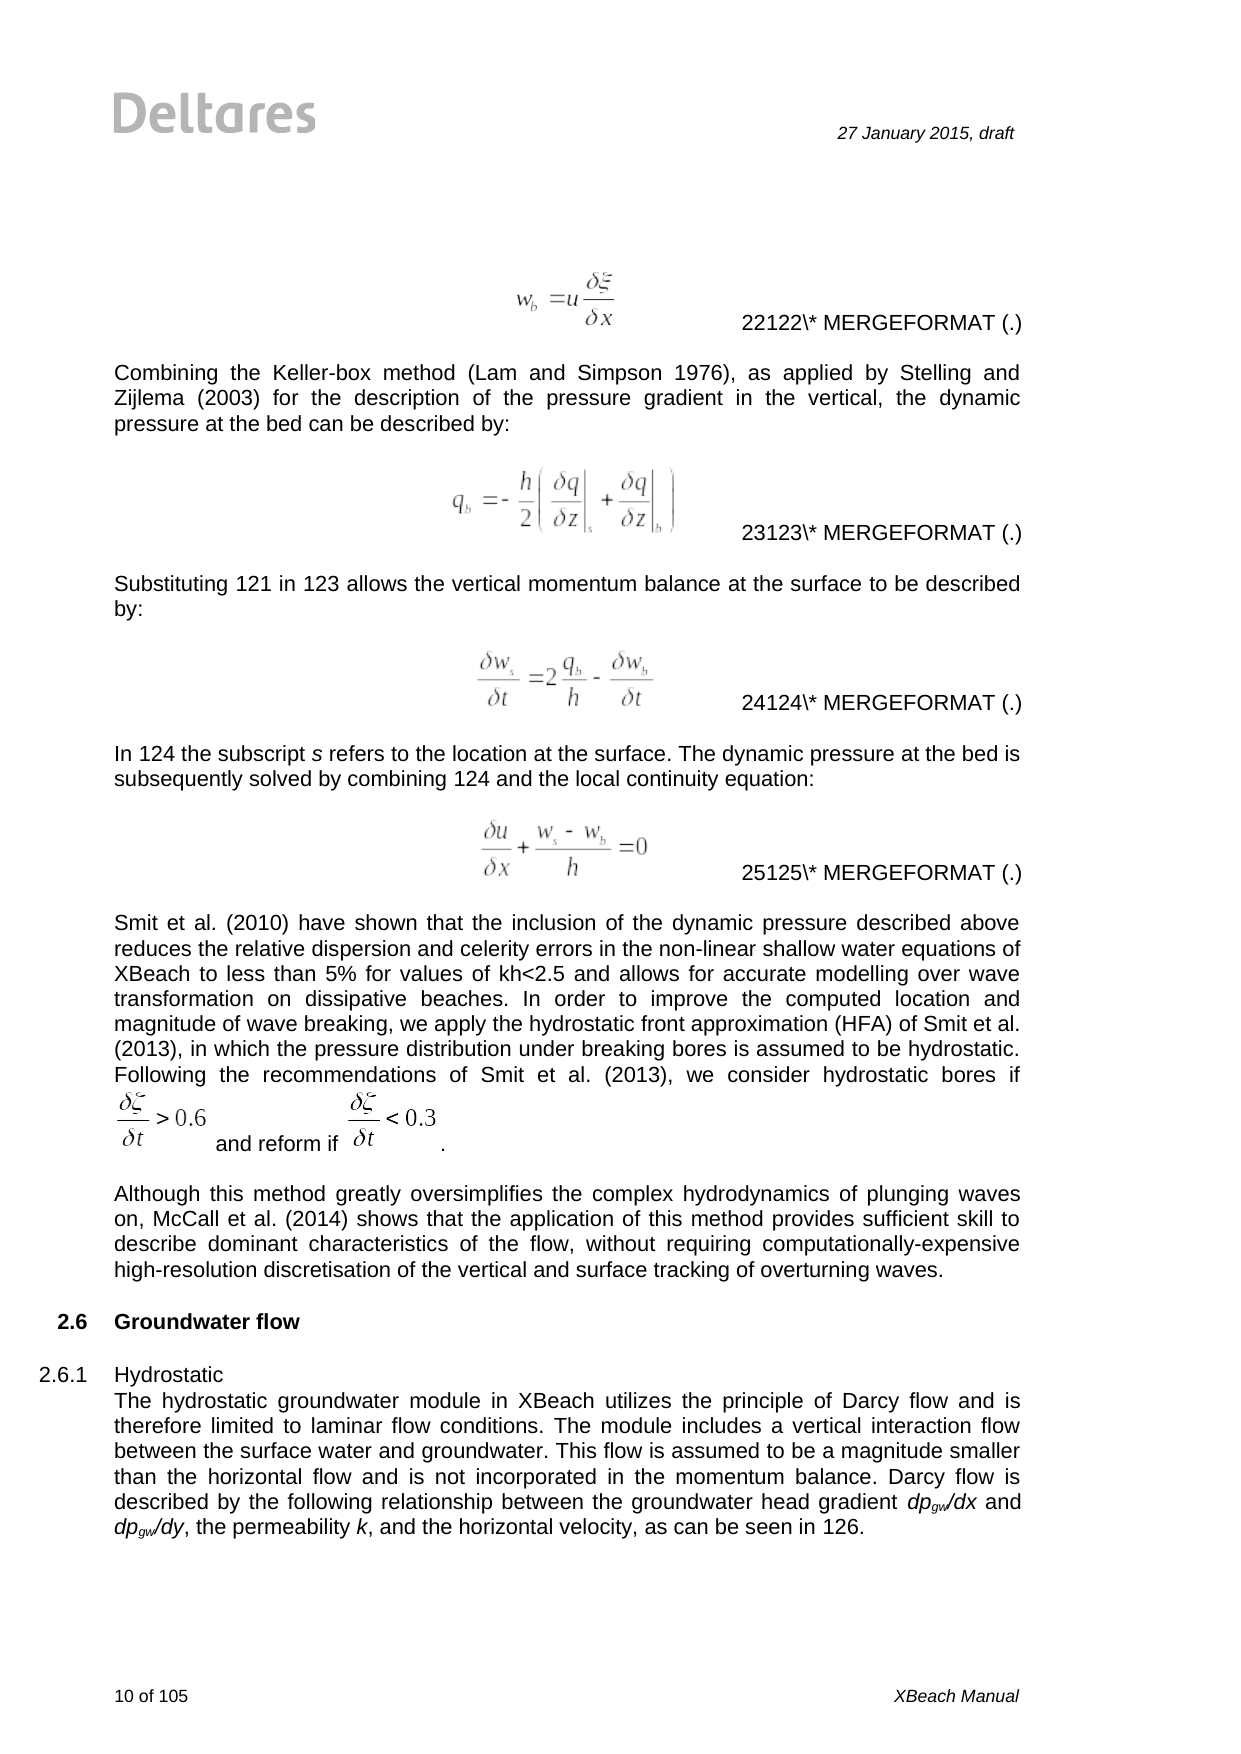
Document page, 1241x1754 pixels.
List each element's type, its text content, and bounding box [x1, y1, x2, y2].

text Combining the Keller-box method (Lam and Simpson 1976), as applied by Stelling and Zijlema (2003) for the description of the pressure gradient in the vertical, the dynamic pressure at the bed can be described by: [114, 360, 1022, 436]
text In the subscript s refers to the location at the surface. The dynamic pressure at the bed is subsequently solved by combining and the local continuity equation: [114, 740, 1022, 791]
text The hydrostatic groundwater module in XBeach utilizes the principle of Darcy flow and is therefore limited to laminar flow conditions. The module includes a vertical interaction flow between the surface water and groundwater. This flow is assumed to be a magnitude smaller than the horizontal flow and is not incorporated in the momentum balance. Darcy flow is described by the following relationship between the groundwater head gradient dpgw/dx and dpgw/dy, the permeability k, and the horizontal velocity, as can be seen in . [114, 1388, 1022, 1539]
subtitle Hydrostatic [87, 1361, 1022, 1388]
picture [113, 75, 315, 133]
text Substituting in allows the vertical momentum balance at the surface to be described by: [114, 571, 1022, 621]
subtitle Groundwater flow [87, 1308, 1022, 1335]
text Smit et al. (2010) have shown that the inclusion of the dynamic pressure described above reduces the relative dispersion and celerity errors in the non-linear shallow water equations of XBeach to less than 5% for values of kh<2.5 and allows for accurate modelling over wave transformation on dissipative beaches. In order to improve the computed location and magnitude of wave breaking, we apply the hydrostatic front approximation (HFA) of Smit et al. (2013), in which the pressure distribution under breaking bores is assumed to be hydrostatic. Following the recommendations of Smit et al. (2013), we consider hydrostatic bores if and reform if . [114, 910, 1022, 1156]
text Although this method greatly oversimplifies the complex hydrodynamics of plunging waves on, McCall et al. (2014) shows that the application of this method provides sufficient skill to describe dominant characteristics of the flow, without requiring computationally-expensive high-resolution discretisation of the vertical and surface tracking of overturning waves. [114, 1181, 1022, 1282]
